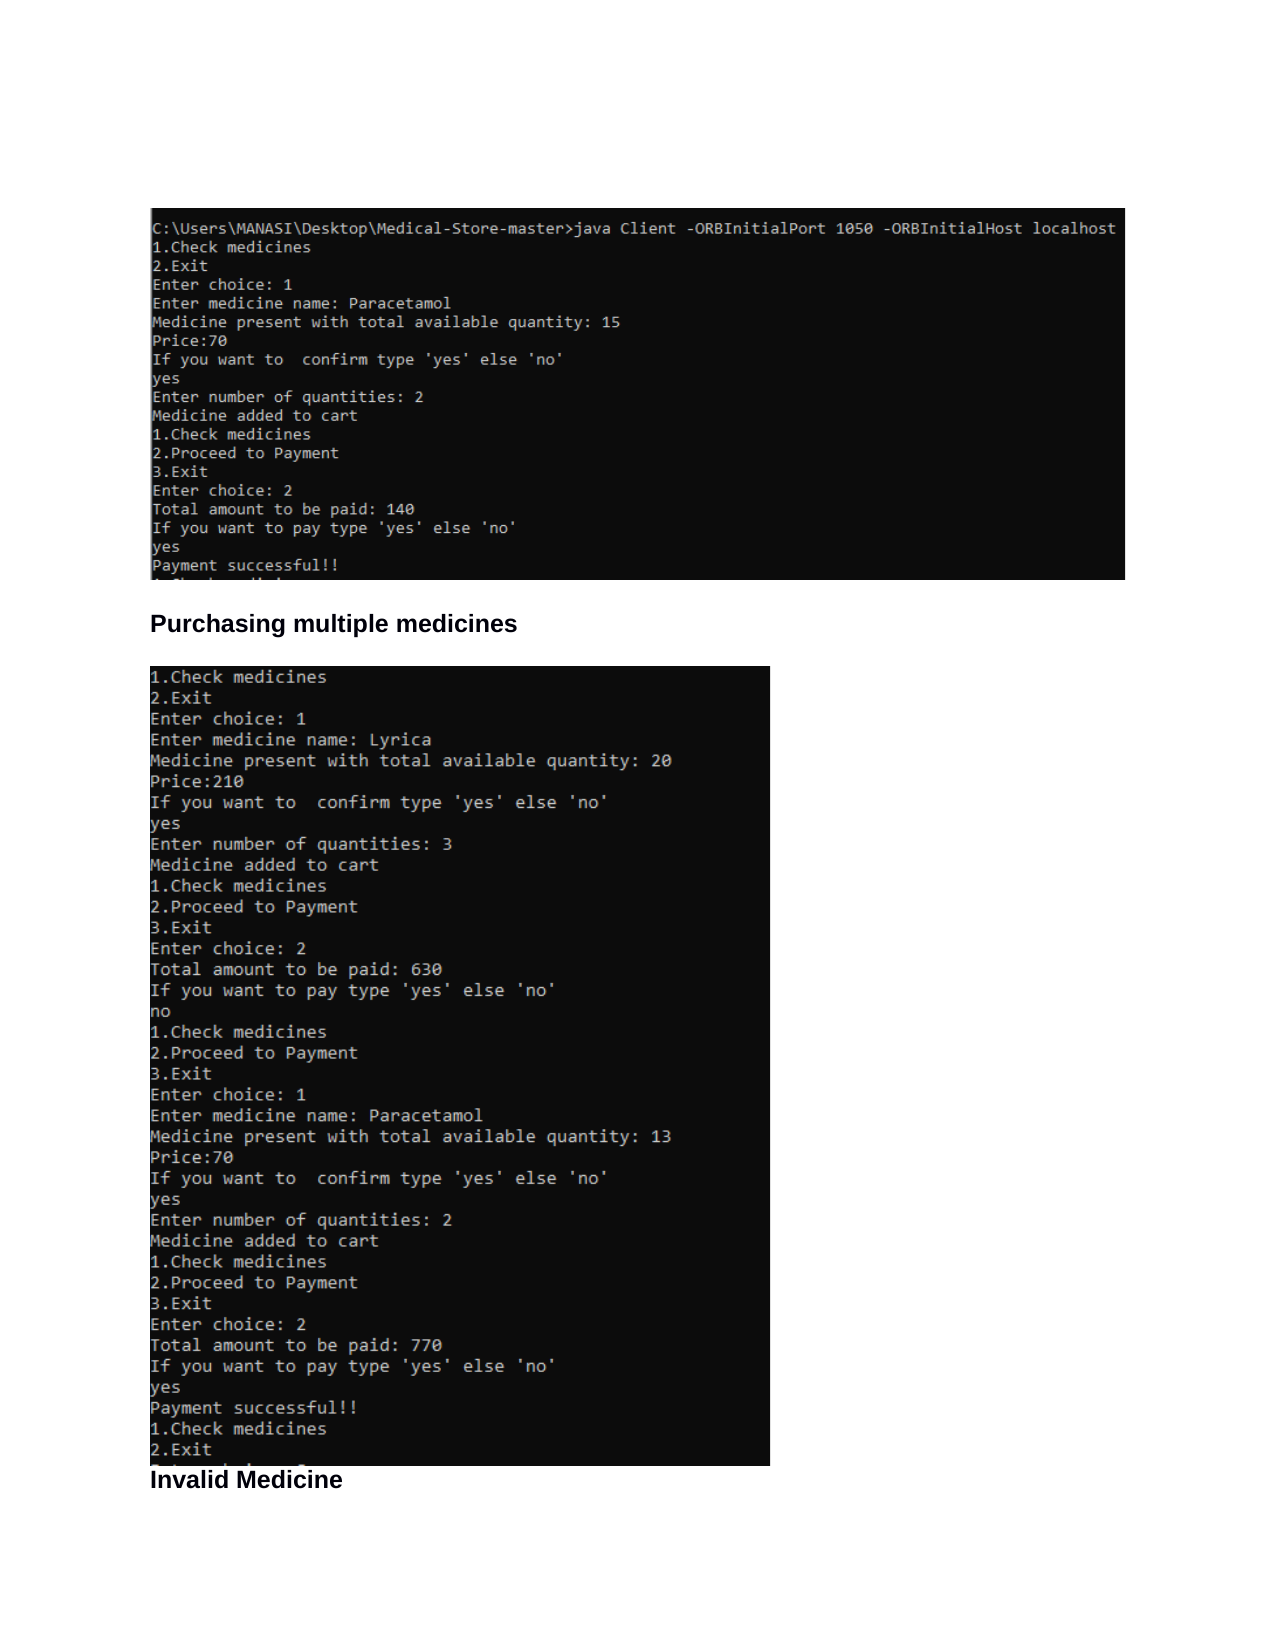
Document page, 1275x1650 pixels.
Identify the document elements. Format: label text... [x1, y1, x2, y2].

picture [150, 666, 771, 1466]
picture [150, 208, 1125, 580]
text Invalid Medicine [150, 1465, 1125, 1494]
text Purchasing multiple medicines [150, 609, 1125, 637]
